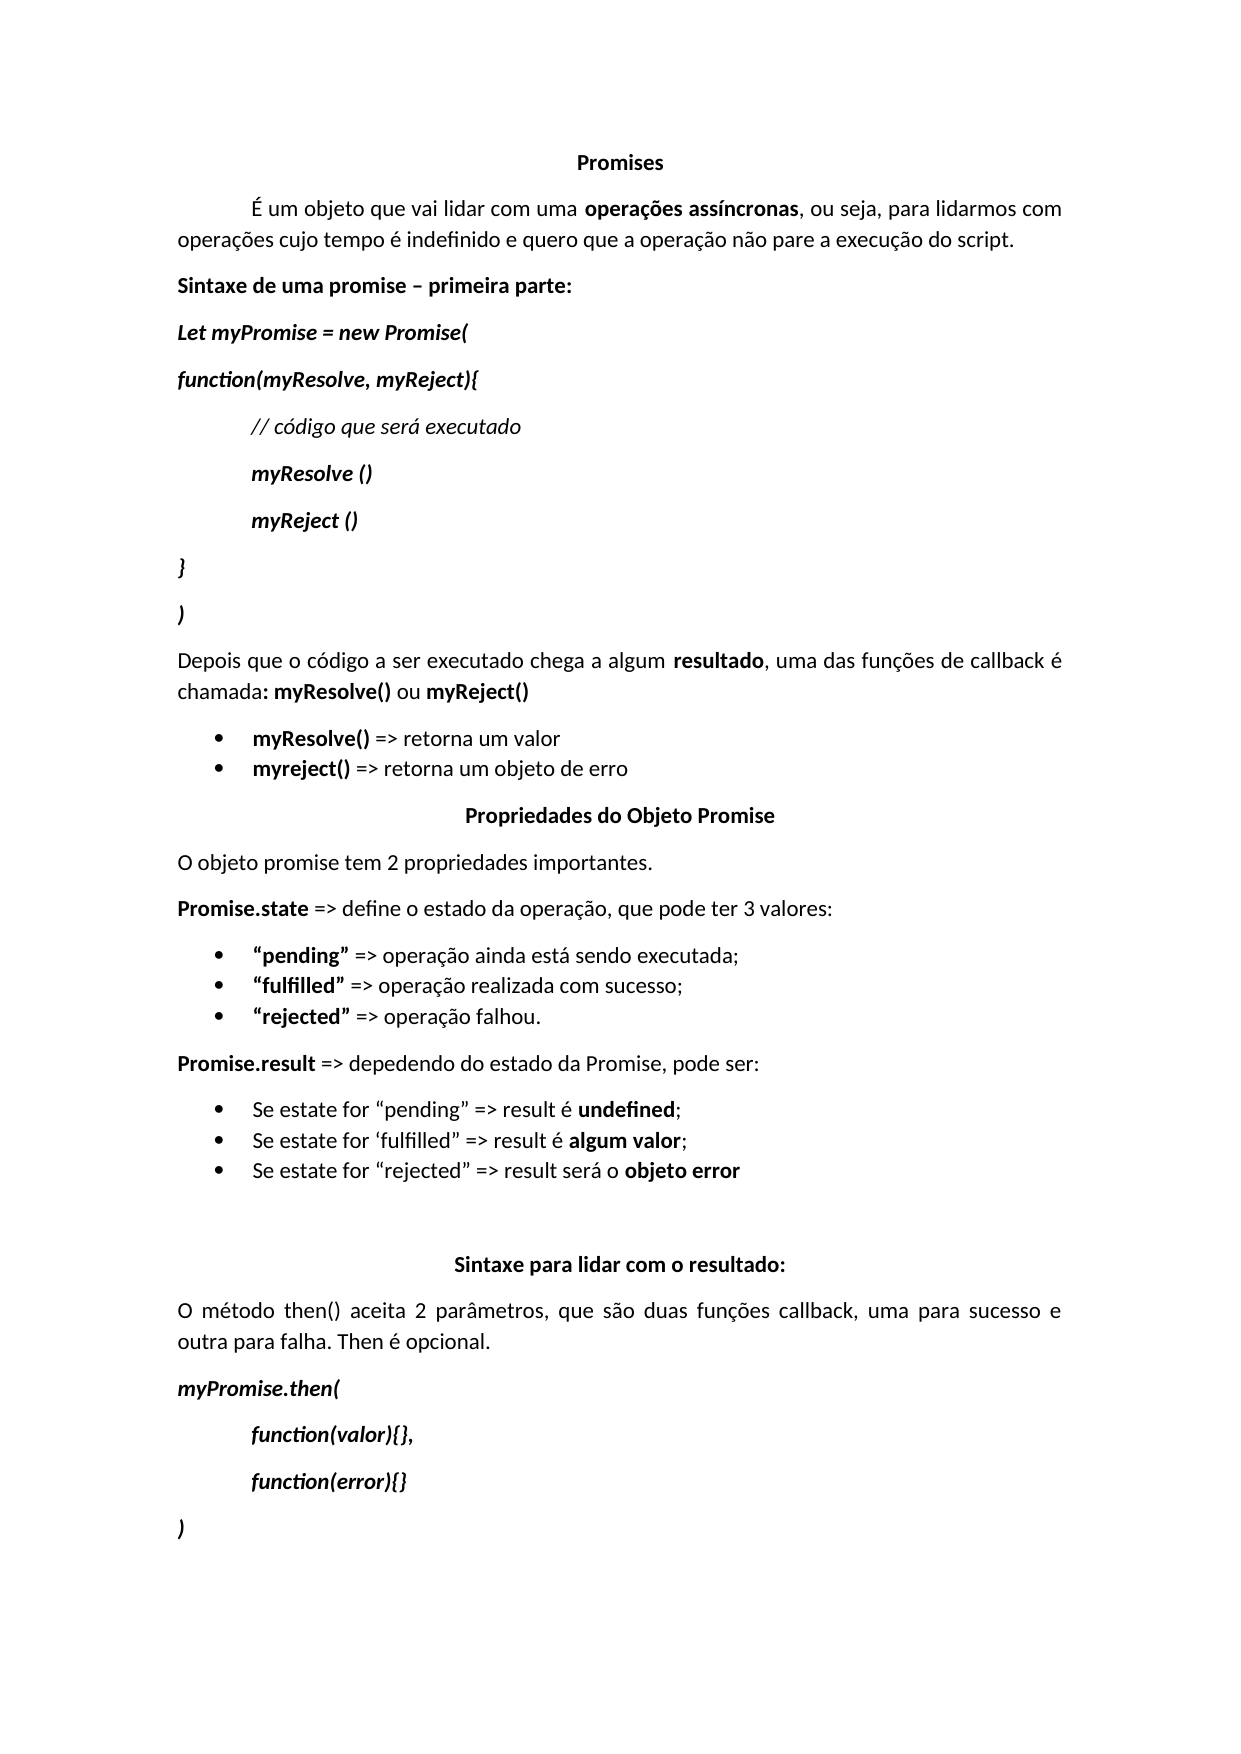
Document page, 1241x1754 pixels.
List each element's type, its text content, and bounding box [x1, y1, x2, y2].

list “rejected” => operação falhou. [215, 1002, 1063, 1030]
text function(valor){}, [177, 1421, 1063, 1448]
text myResolve () [177, 459, 1063, 487]
text Promise.state => define o estado da operação, que pode ter 3 valores: [177, 894, 1063, 922]
text myReject () [177, 506, 1063, 534]
text É um objeto que vai lidar com uma operações assíncronas, ou seja, para lidarmos com operações cujo tempo é indefinido e quero que a operação não pare a execução do script. [177, 194, 1063, 253]
text Sintaxe para lidar com o resultado: [177, 1250, 1063, 1278]
list myResolve() => retorna um valor [215, 724, 1063, 752]
text myPromise.then( [177, 1374, 1063, 1402]
text Promise.result => depedendo do estado da Promise, pode ser: [177, 1049, 1063, 1077]
text O método then() aceita 2 parâmetros, que são duas funções callback, uma para sucesso e outra para falha. Then é opcional. [177, 1297, 1063, 1355]
text Sintaxe de uma promise – primeira parte: [177, 272, 1063, 299]
text ) [177, 600, 1063, 628]
text // código que será executado [177, 412, 1063, 440]
list myreject() => retorna um objeto de erro [215, 754, 1063, 782]
list “pending” => operação ainda está sendo executada; [215, 941, 1063, 969]
text Propriedades do Objeto Promise [177, 801, 1063, 829]
text Depois que o código a ser executado chega a algum resultado, uma das funções de callback é chamada: myResolve() ou myReject() [177, 647, 1063, 705]
text Promises [177, 148, 1063, 176]
text ) [177, 1514, 1063, 1542]
text function(myResolve, myReject){ [177, 365, 1063, 393]
list Se estate for “pending” => result é undefined; [215, 1096, 1063, 1123]
text function(error){} [177, 1467, 1063, 1495]
list “fulfilled” => operação realizada com sucesso; [215, 972, 1063, 999]
text Let myPromise = new Promise( [177, 318, 1063, 346]
text O objeto promise tem 2 propriedades importantes. [177, 848, 1063, 876]
text } [177, 553, 1063, 581]
list Se estate for “rejected” => result será o objeto error [215, 1156, 1063, 1184]
list Se estate for ‘fulfilled” => result é algum valor; [215, 1126, 1063, 1154]
